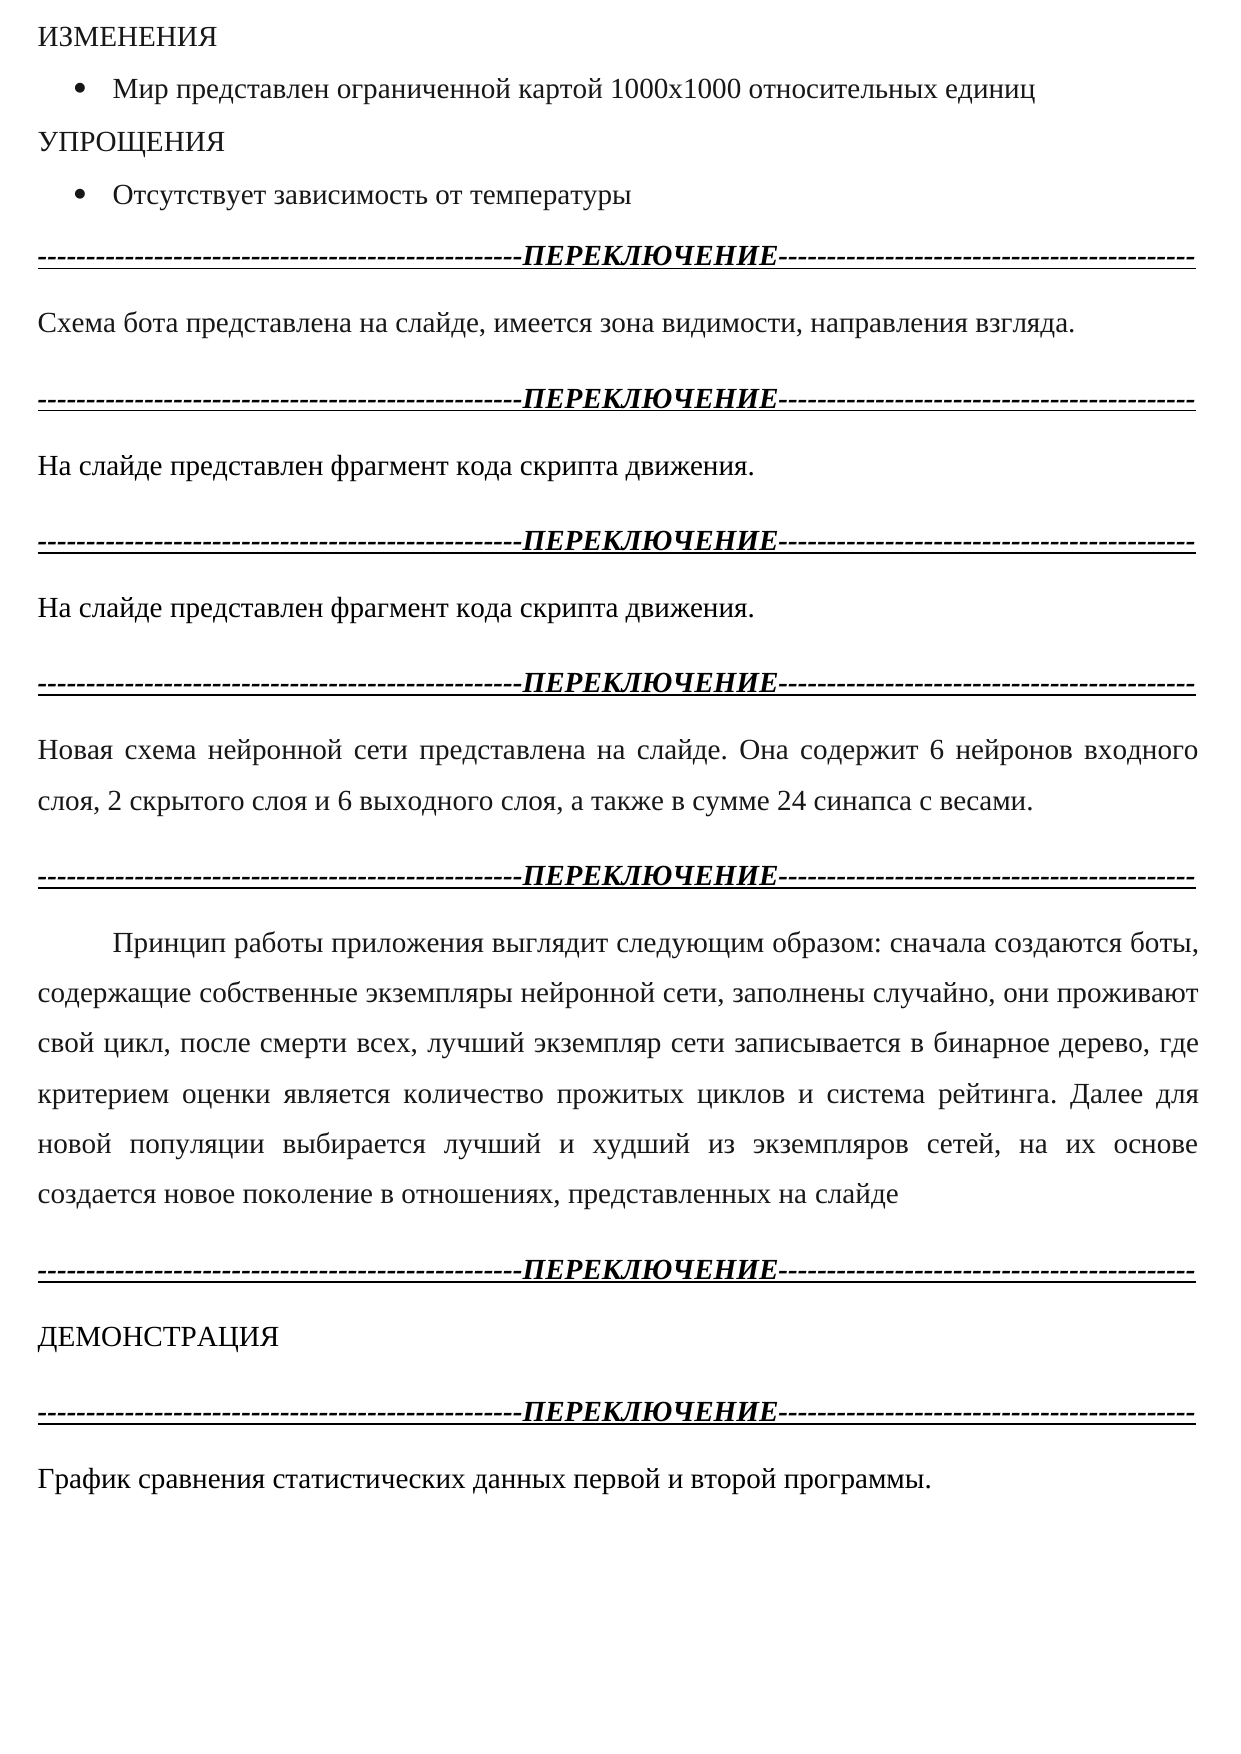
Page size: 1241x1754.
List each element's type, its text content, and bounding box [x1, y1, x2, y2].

text --------------------------------------------------ПЕРЕКЛЮЧЕНИЕ------------------------------------------- [37, 1252, 1200, 1285]
text --------------------------------------------------ПЕРЕКЛЮЧЕНИЕ------------------------------------------- [37, 523, 1200, 557]
text УПРОЩЕНИЯ [37, 124, 1200, 158]
text ИЗМЕНЕНИЯ [37, 19, 1200, 52]
text ДЕМОНСТРАЦИЯ [37, 1319, 1200, 1352]
text --------------------------------------------------ПЕРЕКЛЮЧЕНИЕ------------------------------------------- [37, 238, 1200, 272]
text --------------------------------------------------ПЕРЕКЛЮЧЕНИЕ------------------------------------------- [37, 665, 1200, 699]
text --------------------------------------------------ПЕРЕКЛЮЧЕНИЕ------------------------------------------- [37, 381, 1200, 414]
text Принцип работы приложения выглядит следующим образом: сначала создаются боты, содержащие собственные экземпляры нейронной сети, заполнены случайно, они проживают свой цикл, после смерти всех, лучший экземпляр сети записывается в бинарное дерево, где критерием оценки является количество прожитых циклов и система рейтинга. Далее для новой популяции выбирается лучший и худший из экземпляров сетей, на их основе создается новое поколение в отношениях, представленных на слайде [37, 925, 1200, 1210]
text Схема бота представлена на слайде, имеется зона видимости, направления взгляда. [37, 306, 1200, 339]
list Мир представлен ограниченной картой 1000x1000 относительных единиц [75, 72, 1200, 105]
text На слайде представлен фрагмент кода скрипта движения. [37, 448, 1200, 481]
text --------------------------------------------------ПЕРЕКЛЮЧЕНИЕ------------------------------------------- [37, 1394, 1200, 1428]
text График сравнения статистических данных первой и второй программы. [37, 1461, 1200, 1495]
text --------------------------------------------------ПЕРЕКЛЮЧЕНИЕ------------------------------------------- [37, 858, 1200, 892]
list Отсутствует зависимость от температуры [75, 177, 1200, 211]
text На слайде представлен фрагмент кода скрипта движения. [37, 590, 1200, 624]
text Новая схема нейронной сети представлена на слайде. Она содержит 6 нейронов входного слоя, 2 скрытого слоя и 6 выходного слоя, а также в сумме 24 синапса с весами. [37, 732, 1200, 816]
